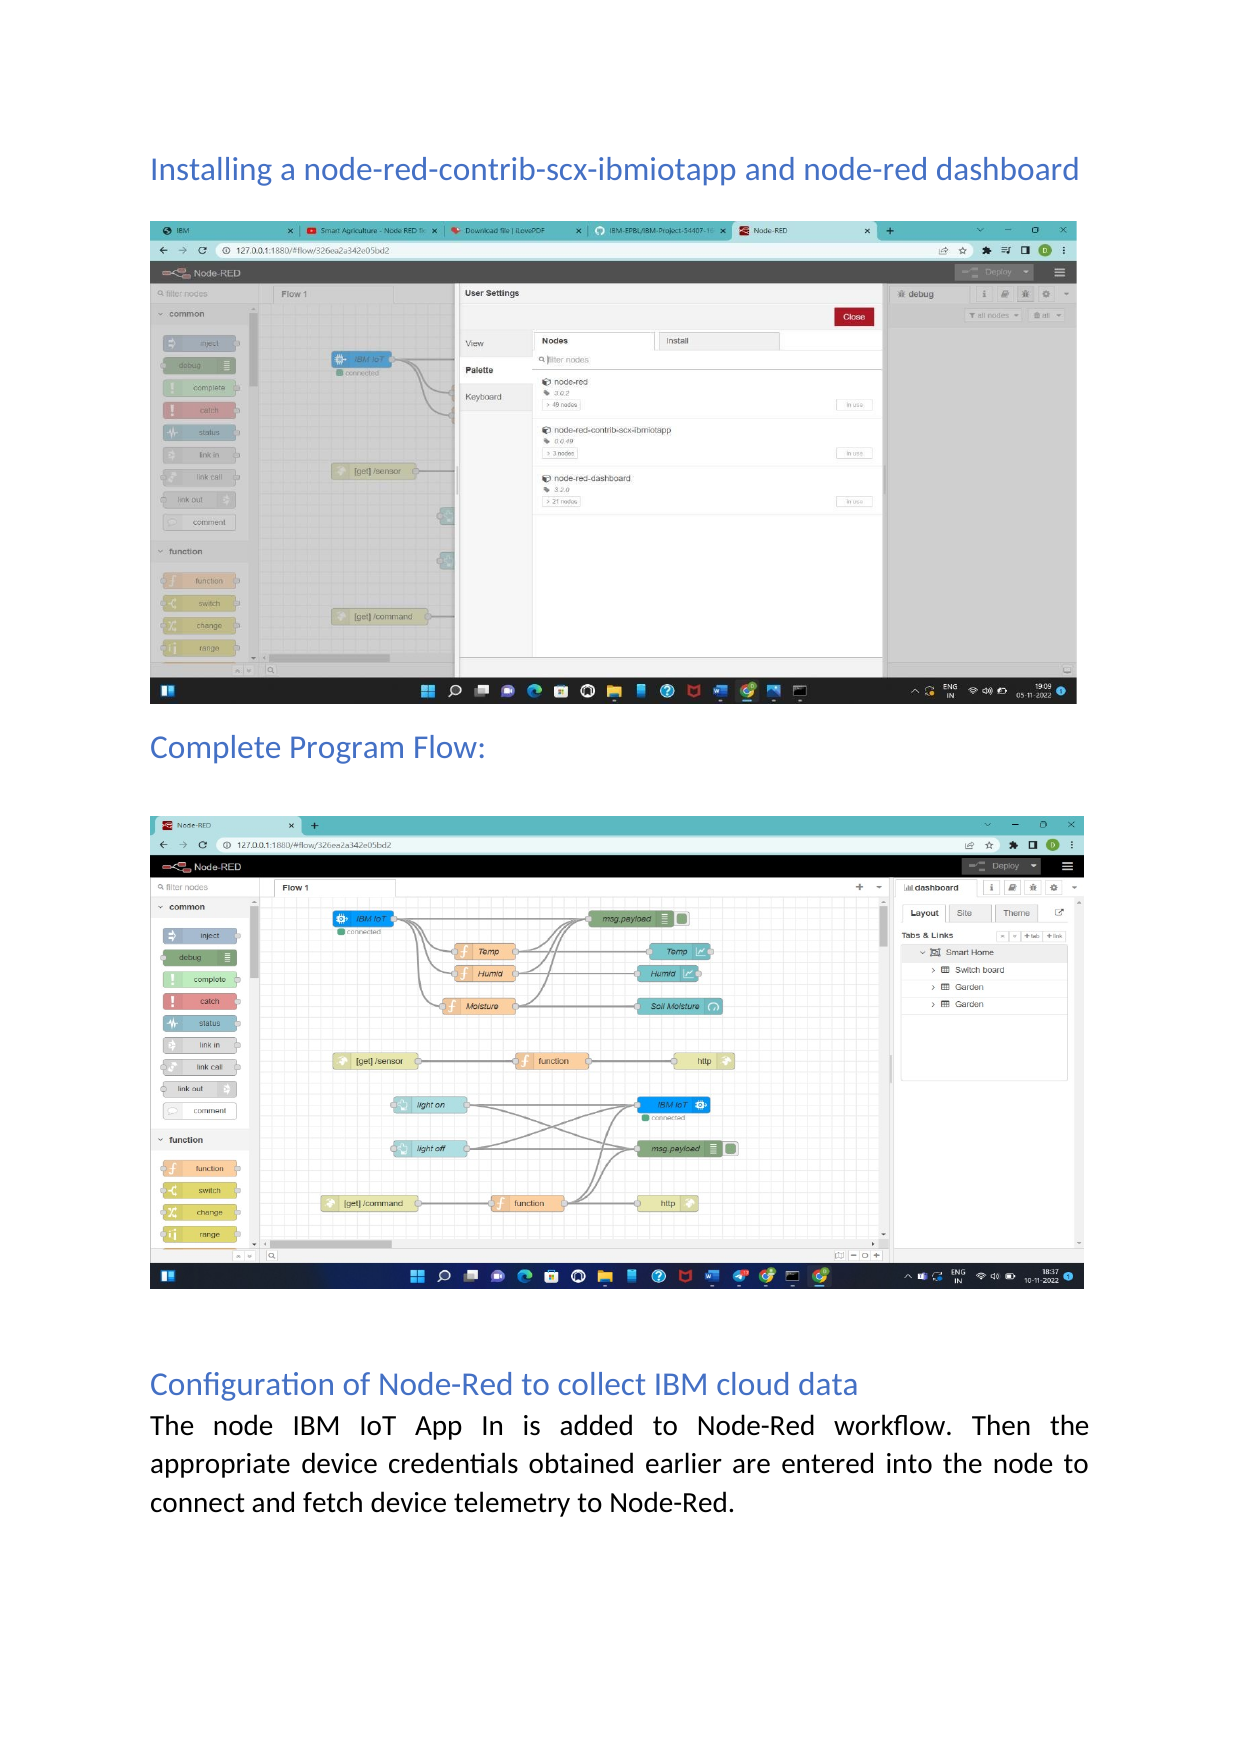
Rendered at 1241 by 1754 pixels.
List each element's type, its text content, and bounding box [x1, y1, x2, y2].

picture [150, 221, 1077, 704]
text Installing a node-red-contrib-scx-ibmiotapp and node-red dashboard [150, 148, 1134, 188]
picture [150, 816, 1084, 1289]
text Configuration of Node-Red to collect IBM cloud data [150, 1363, 1134, 1403]
text The node IBM IoT App In is added to Node-Red workflow. Then the appropriate device credentials obtained earlier are entered into the node to connect and fetch device telemetry to Node-Red. [150, 1407, 1090, 1519]
